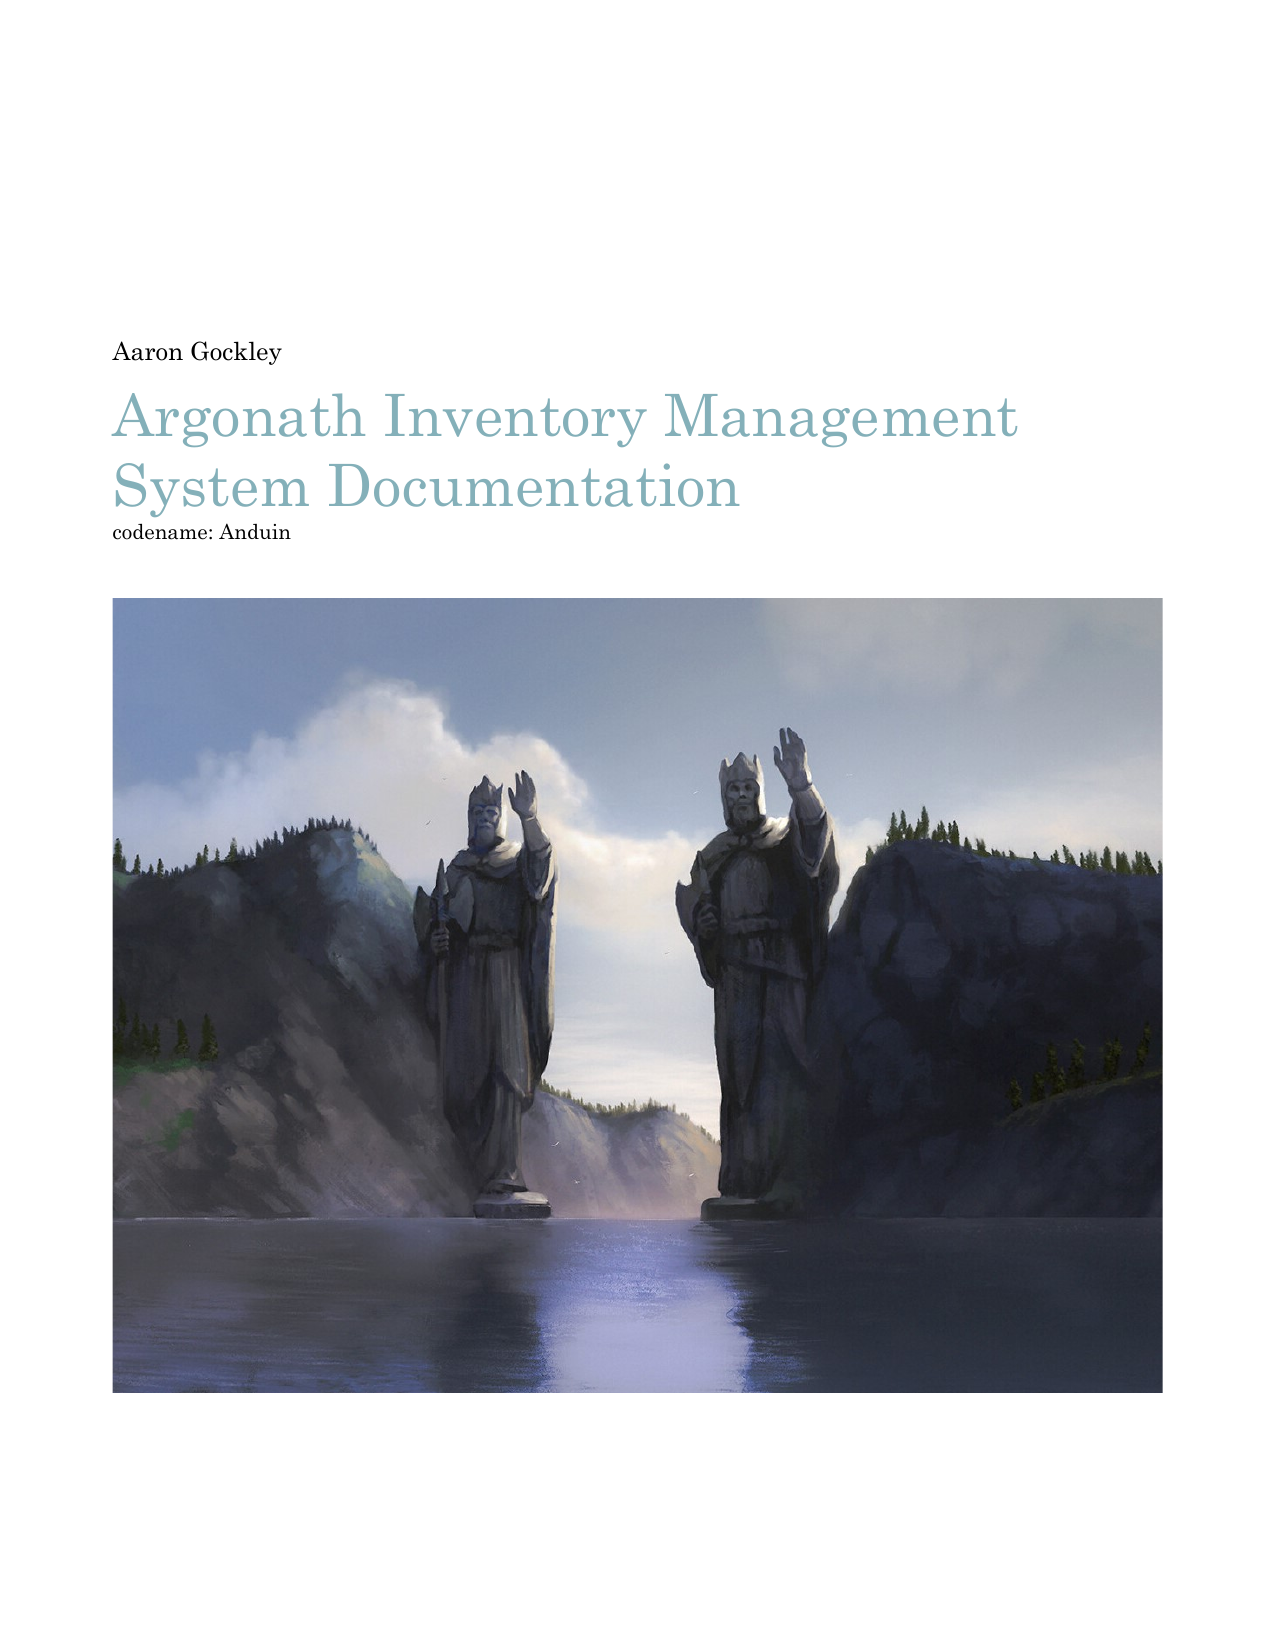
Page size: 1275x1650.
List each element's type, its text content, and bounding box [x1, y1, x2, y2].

title Argonath Inventory Management System Documentation [112, 378, 1162, 519]
subtitle Aaron Gockley [112, 336, 1162, 366]
text codename: Anduin [112, 519, 1162, 544]
picture [112, 598, 1163, 1393]
